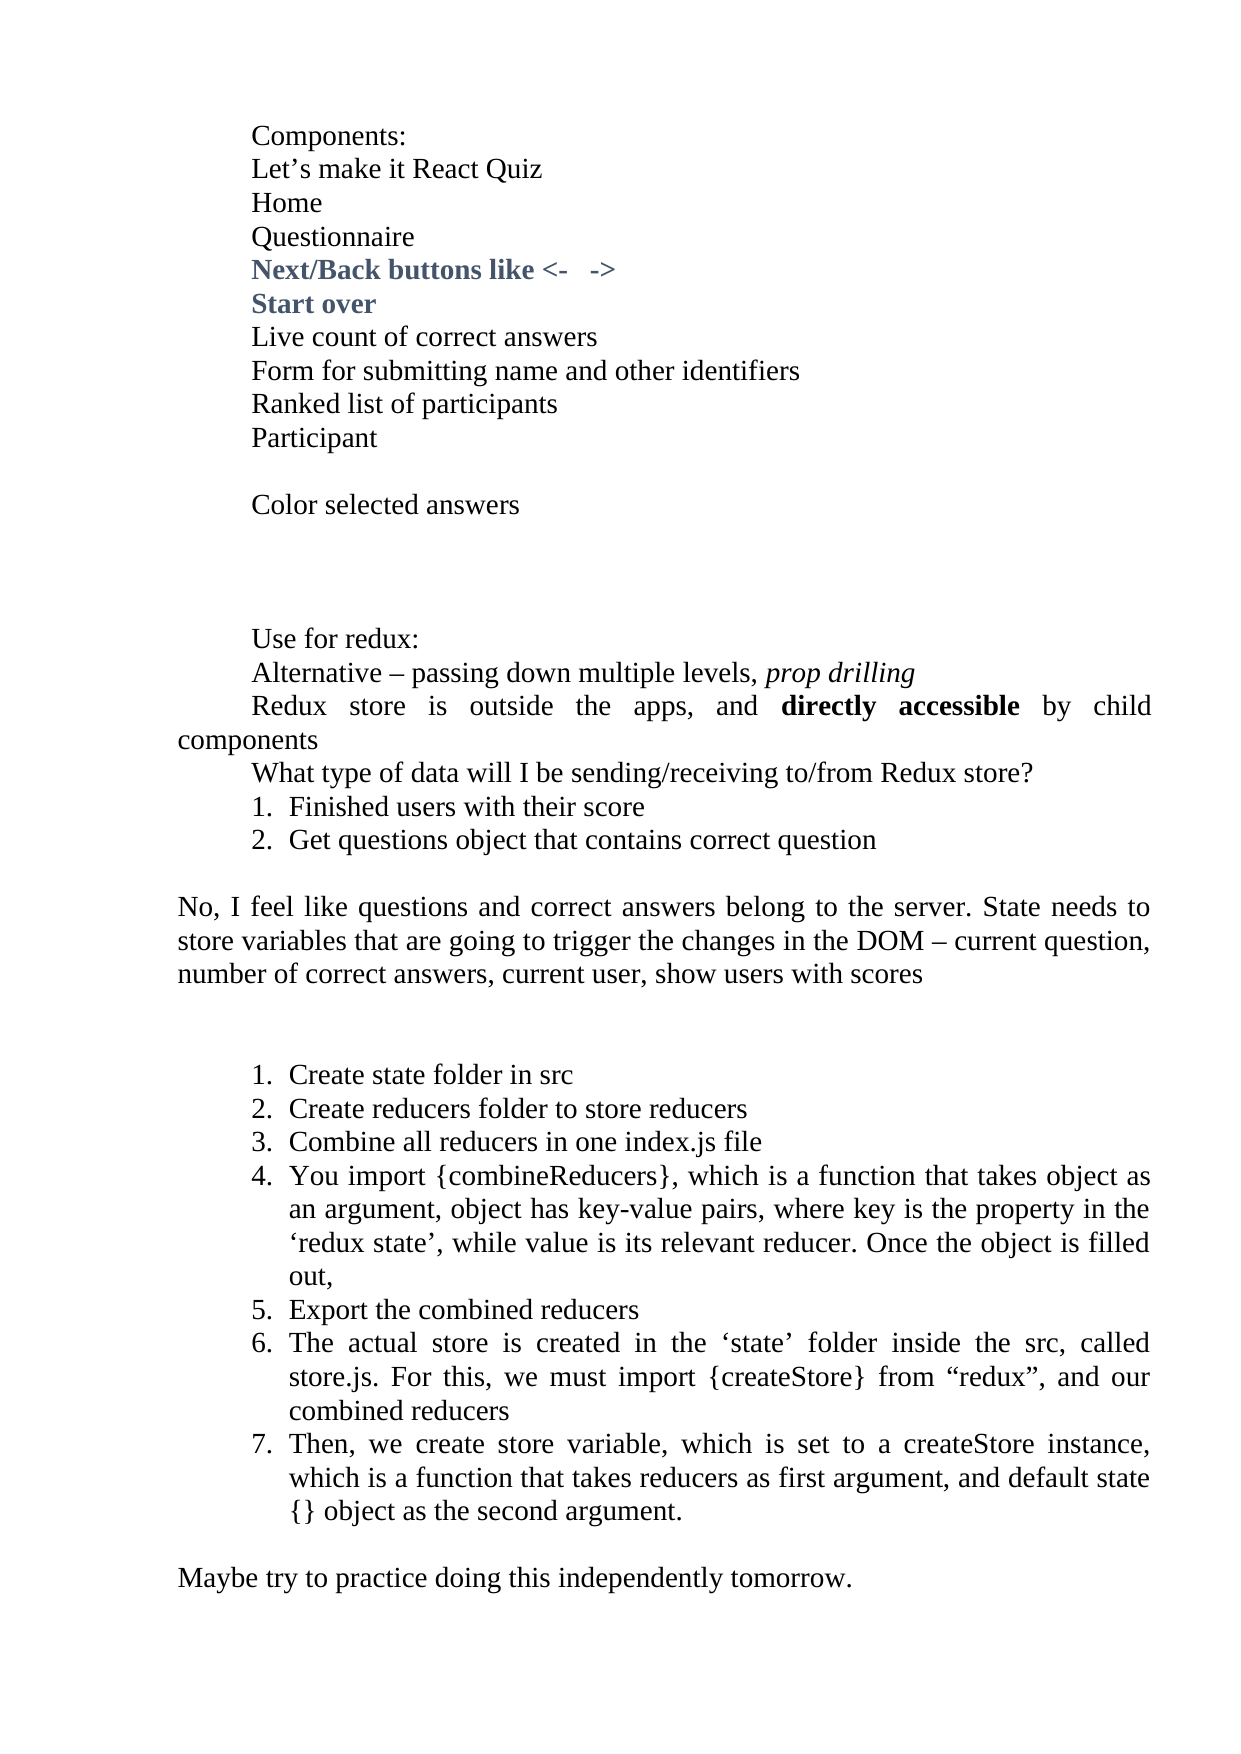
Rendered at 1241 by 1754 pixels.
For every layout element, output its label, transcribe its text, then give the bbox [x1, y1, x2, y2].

text Questionnaire [177, 219, 1152, 252]
list You import {combineReducers}, which is a function that takes object as an argument, object has key-value pairs, where key is the property in the ‘redux state’, while value is its relevant reducer. Once the object is filled out, [251, 1158, 1152, 1292]
list Create reducers folder to store reducers [251, 1091, 1152, 1124]
text Maybe try to practice doing this independently tomorrow. [177, 1560, 1152, 1594]
text Live count of correct answers [177, 319, 1152, 353]
list The actual store is created in the ‘state’ folder inside the src, called store.js. For this, we must import {createStore} from “redux”, and our combined reducers [251, 1326, 1152, 1426]
list Combine all reducers in one index.js file [251, 1124, 1152, 1158]
text Ranked list of participants [177, 386, 1152, 420]
list Finished users with their score [251, 789, 1152, 822]
text Home [177, 185, 1152, 219]
text No, I feel like questions and correct answers belong to the server. State needs to store variables that are going to trigger the changes in the DOM – current question, number of correct answers, current user, show users with scores [177, 889, 1152, 990]
text What type of data will I be sending/receiving to/from Redux store? [177, 755, 1152, 789]
text Color selected answers [177, 487, 1152, 521]
text Use for redux: [177, 621, 1152, 655]
text Start over [177, 286, 1152, 319]
list Create state folder in src [251, 1057, 1152, 1091]
text Form for submitting name and other identifiers [177, 353, 1152, 386]
text Next/Back buttons like <- -> [177, 252, 1152, 286]
text Redux store is outside the apps, and directly accessible by child components [177, 688, 1152, 755]
list Export the combined reducers [251, 1292, 1152, 1326]
text Alternative – passing down multiple levels, prop drilling [177, 655, 1152, 688]
text Participant [177, 420, 1152, 453]
text Components: [177, 118, 1152, 152]
text Let’s make it React Quiz [177, 152, 1152, 185]
list Get questions object that contains correct question [251, 822, 1152, 856]
list Then, we create store variable, which is set to a createStore instance, which is a function that takes reducers as first argument, and default state {} object as the second argument. [251, 1426, 1152, 1527]
